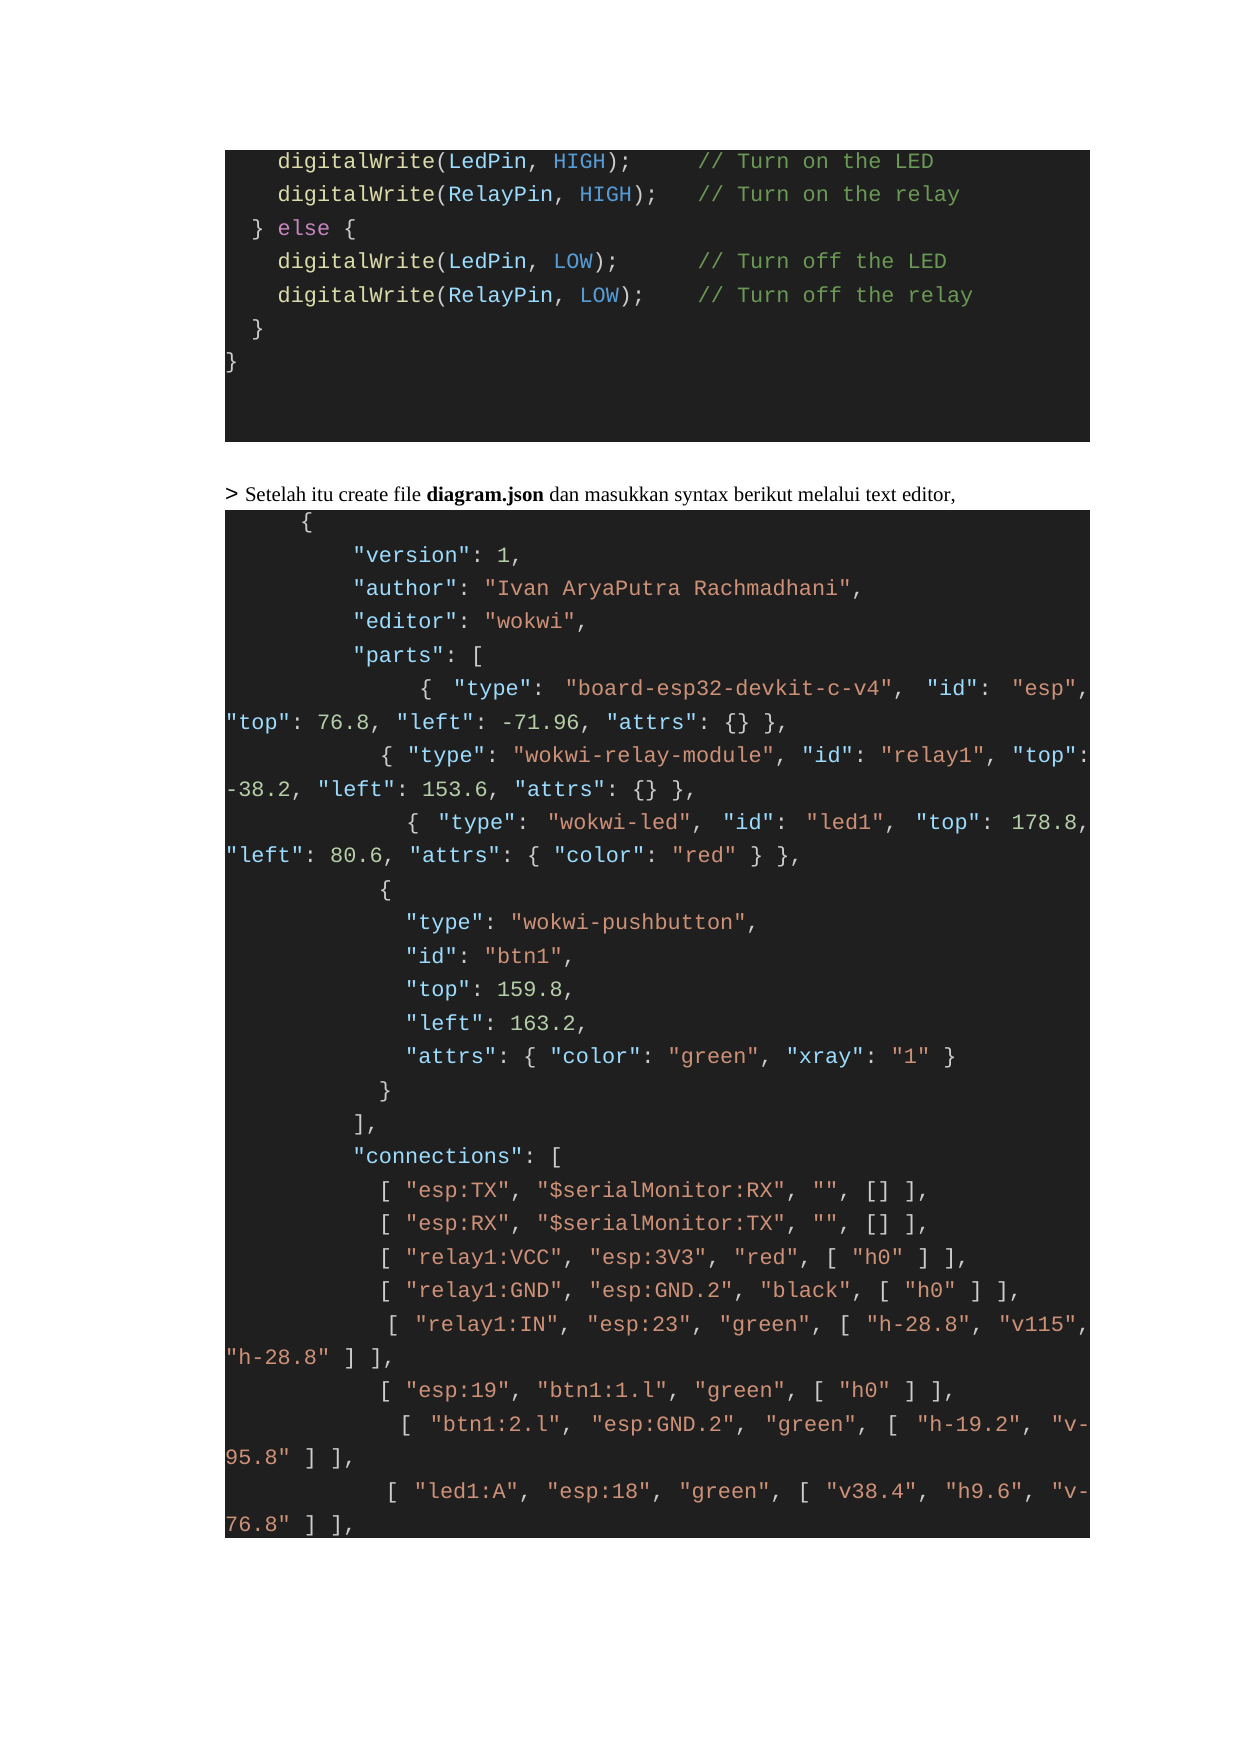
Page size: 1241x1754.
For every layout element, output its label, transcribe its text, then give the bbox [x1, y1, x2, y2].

text "parts": [ [225, 644, 1090, 669]
text "left": 163.2, [225, 1012, 1090, 1037]
text } [225, 351, 1090, 375]
text [ "relay1:VCC", "esp:3V3", "red", [ "h0" ] ], [225, 1246, 1090, 1271]
text { "type": "board-esp32-devkit-c-v4", "id": "esp", "top": 76.8, "left": -71.96, "attrs": {} }, [225, 677, 1090, 736]
text > Setelah itu create file diagram.json dan masukkan syntax berikut melalui text editor, [150, 480, 1090, 506]
text [ "esp:19", "btn1:1.l", "green", [ "h0" ] ], [225, 1380, 1090, 1404]
text "connections": [ [225, 1146, 1090, 1170]
text [ "relay1:IN", "esp:23", "green", [ "h-28.8", "v115", "h-28.8" ] ], [225, 1313, 1090, 1371]
text } [225, 1079, 1090, 1103]
text digitalWrite(RelayPin, LOW); // Turn off the relay [225, 284, 1090, 308]
text digitalWrite(LedPin, HIGH); // Turn on the LED [225, 150, 1090, 175]
text [ "led1:A", "esp:18", "green", [ "v38.4", "h9.6", "v-76.8" ] ], [225, 1480, 1090, 1538]
text { [225, 878, 1090, 903]
text [ "btn1:2.l", "esp:GND.2", "green", [ "h-19.2", "v-95.8" ] ], [225, 1413, 1090, 1471]
text "attrs": { "color": "green", "xray": "1" } [225, 1045, 1090, 1070]
text { "type": "wokwi-led", "id": "led1", "top": 178.8, "left": 80.6, "attrs": { "color": "red" } }, [225, 811, 1090, 869]
text "editor": "wokwi", [225, 611, 1090, 635]
text "id": "btn1", [225, 945, 1090, 970]
text [ "esp:RX", "$serialMonitor:TX", "", [] ], [225, 1212, 1090, 1237]
text } else { [225, 217, 1090, 242]
text } [225, 317, 1090, 342]
text { [225, 510, 1090, 535]
text [ "esp:TX", "$serialMonitor:RX", "", [] ], [225, 1179, 1090, 1204]
text ], [225, 1112, 1090, 1137]
text "top": 159.8, [225, 978, 1090, 1003]
text "author": "Ivan AryaPutra Rachmadhani", [225, 577, 1090, 602]
text "version": 1, [225, 544, 1090, 568]
text digitalWrite(RelayPin, HIGH); // Turn on the relay [225, 183, 1090, 208]
text [ "relay1:GND", "esp:GND.2", "black", [ "h0" ] ], [225, 1279, 1090, 1304]
text "type": "wokwi-pushbutton", [225, 912, 1090, 936]
text { "type": "wokwi-relay-module", "id": "relay1", "top": -38.2, "left": 153.6, "attrs": {} }, [225, 744, 1090, 803]
text digitalWrite(LedPin, LOW); // Turn off the LED [225, 250, 1090, 275]
